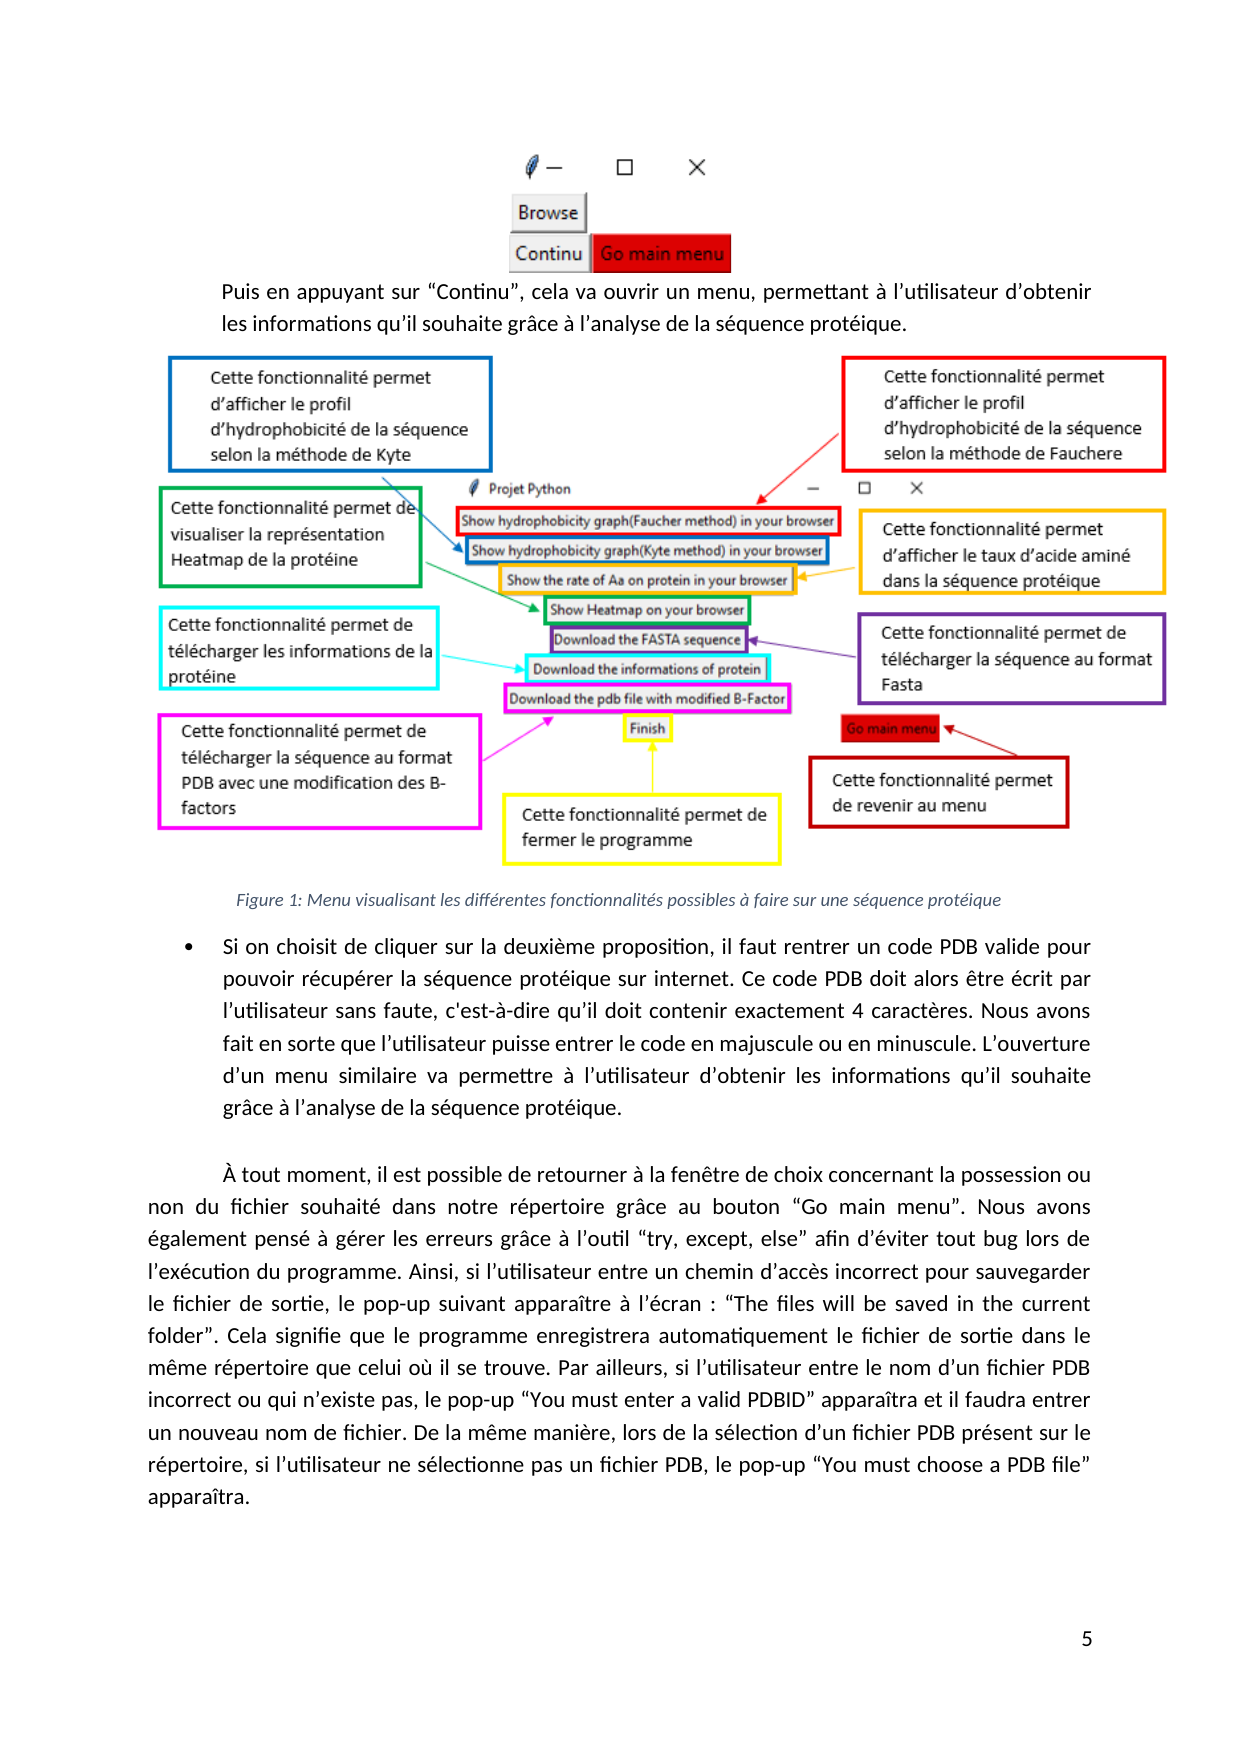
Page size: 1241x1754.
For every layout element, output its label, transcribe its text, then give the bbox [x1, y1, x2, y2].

picture [509, 147, 732, 273]
list Si on choisit de cliquer sur la deuxième proposition, il faut rentrer un code PDB valide pour pouvoir récupérer la séquence protéique sur internet. Ce code PDB doit alors être écrit par l’utilisateur sans faute, c'est-à-dire qu’il doit contenir exactement 4 caractères. Nous avons fait en sorte que l’utilisateur puisse entrer le code en majuscule ou en minuscule. L’ouverture d’un menu similaire va permettre à l’utilisateur d’obtenir les informations qu’il souhaite grâce à l’analyse de la séquence protéique. [185, 932, 1093, 1121]
text Figure 1: Menu visualisant les différentes fonctionnalités possibles à faire sur une séquence protéique [148, 888, 1093, 911]
text Puis en appuyant sur “Continu”, cela va ouvrir un menu, permettant à l’utilisateur d’obtenir les informations qu’il souhaite grâce à l’analyse de la séquence protéique. [221, 277, 1093, 337]
text À tout moment, il est possible de retourner à la fenêtre de choix concernant la possession ou non du fichier souhaité dans notre répertoire grâce au bouton “Go main menu”. Nous avons également pensé à gérer les erreurs grâce à l’outil “try, except, else” afin d’éviter tout bug lors de l’exécution du programme. Ainsi, si l’utilisateur entre un chemin d’accès incorrect pour sauvegarder le fichier de sortie, le pop-up suivant apparaître à l’écran : “The files will be saved in the current folder”. Cela signifie que le programme enregistrera automatiquement le fichier de sortie dans le même répertoire que celui où il se trouve. Par ailleurs, si l’utilisateur entre le nom d’un fichier PDB incorrect ou qui n’existe pas, le pop-up “You must enter a valid PDBID” apparaîtra et il faudra entrer un nouveau nom de fichier. De la même manière, lors de la sélection d’un fichier PDB présent sur le répertoire, si l’utilisateur ne sélectionne pas un fichier PDB, le pop-up “You must choose a PDB file” apparaîtra. [148, 1160, 1093, 1510]
picture [147, 352, 1185, 878]
